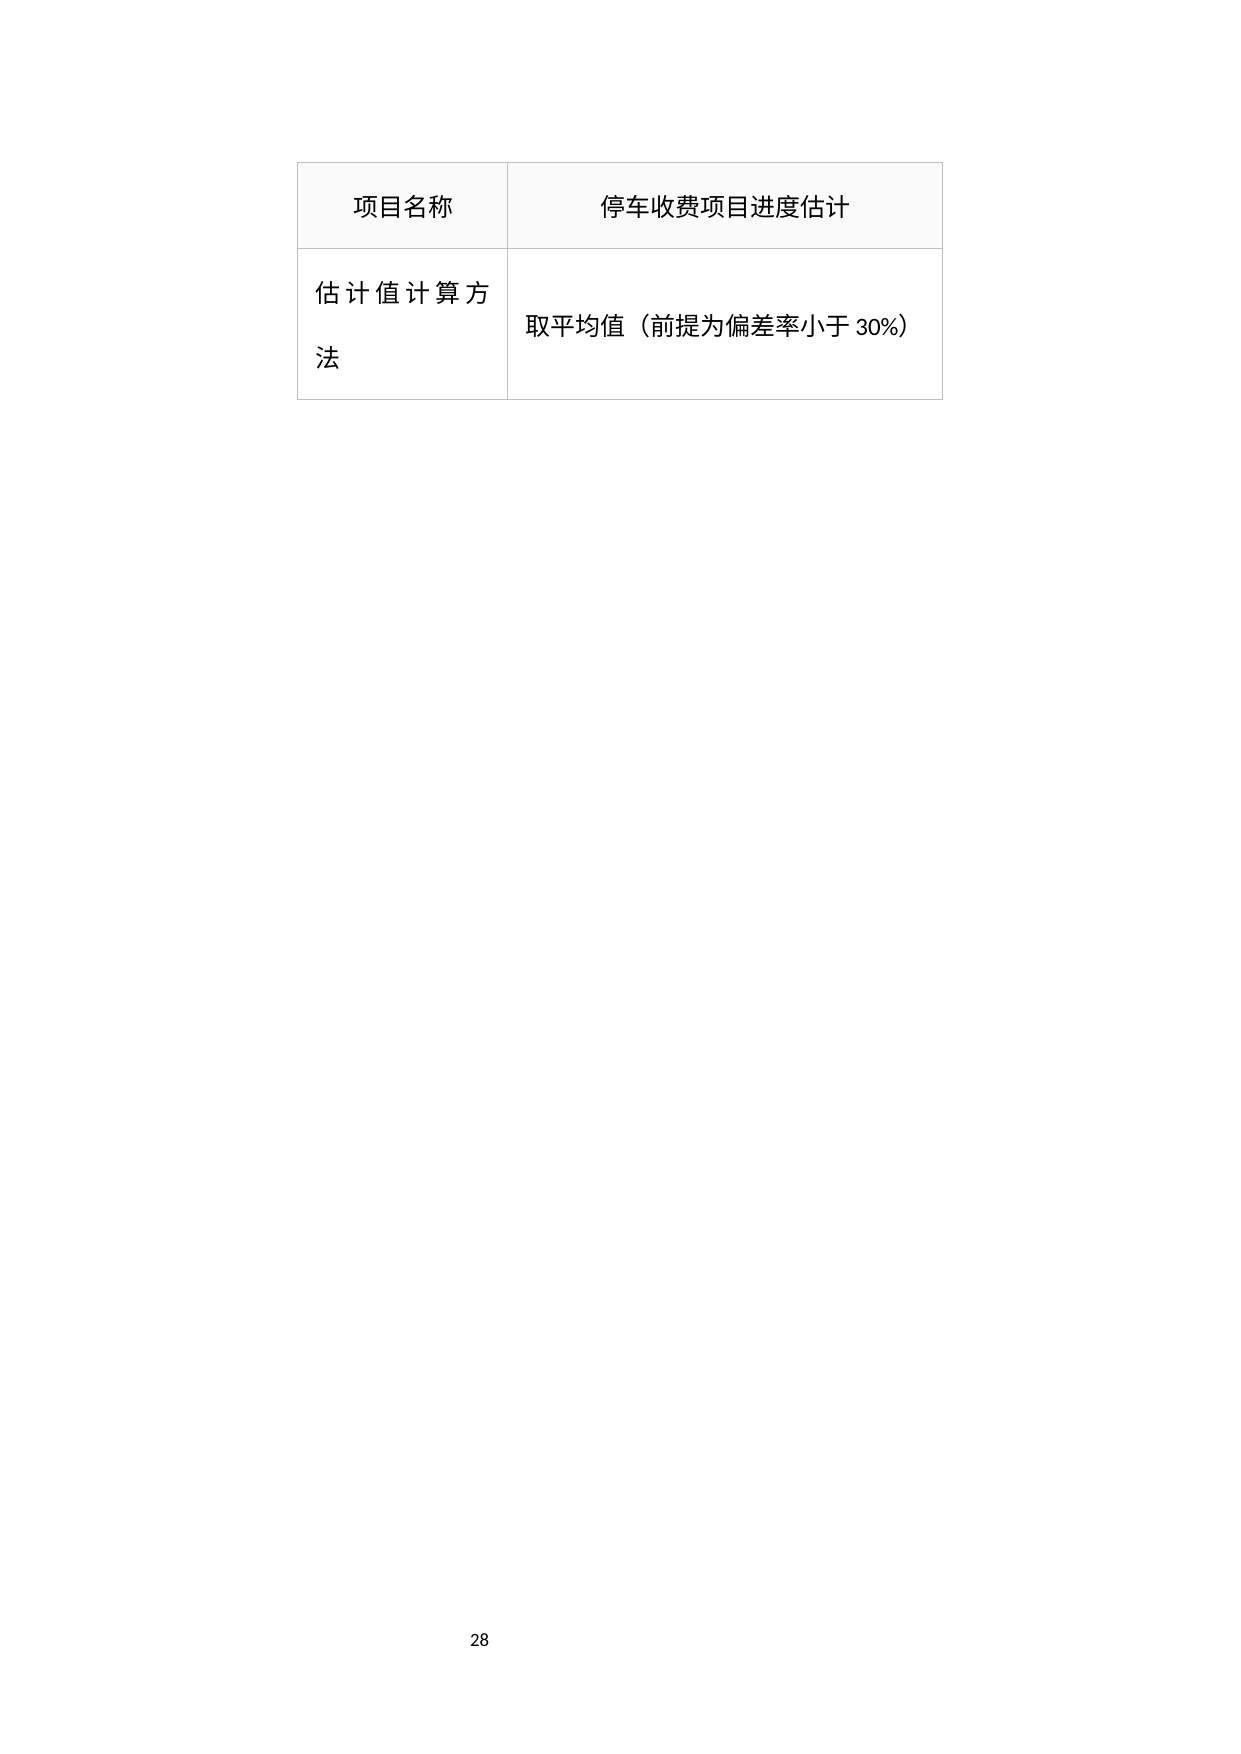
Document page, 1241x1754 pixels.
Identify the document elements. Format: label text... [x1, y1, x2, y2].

table_header 停车收费项目进度估计 [508, 163, 942, 248]
table_cell 取平均值（前提为偏差率小于30%） [508, 249, 942, 399]
table_cell 估计值计算方法 [298, 249, 507, 399]
table_header 项目名称 [298, 163, 507, 248]
